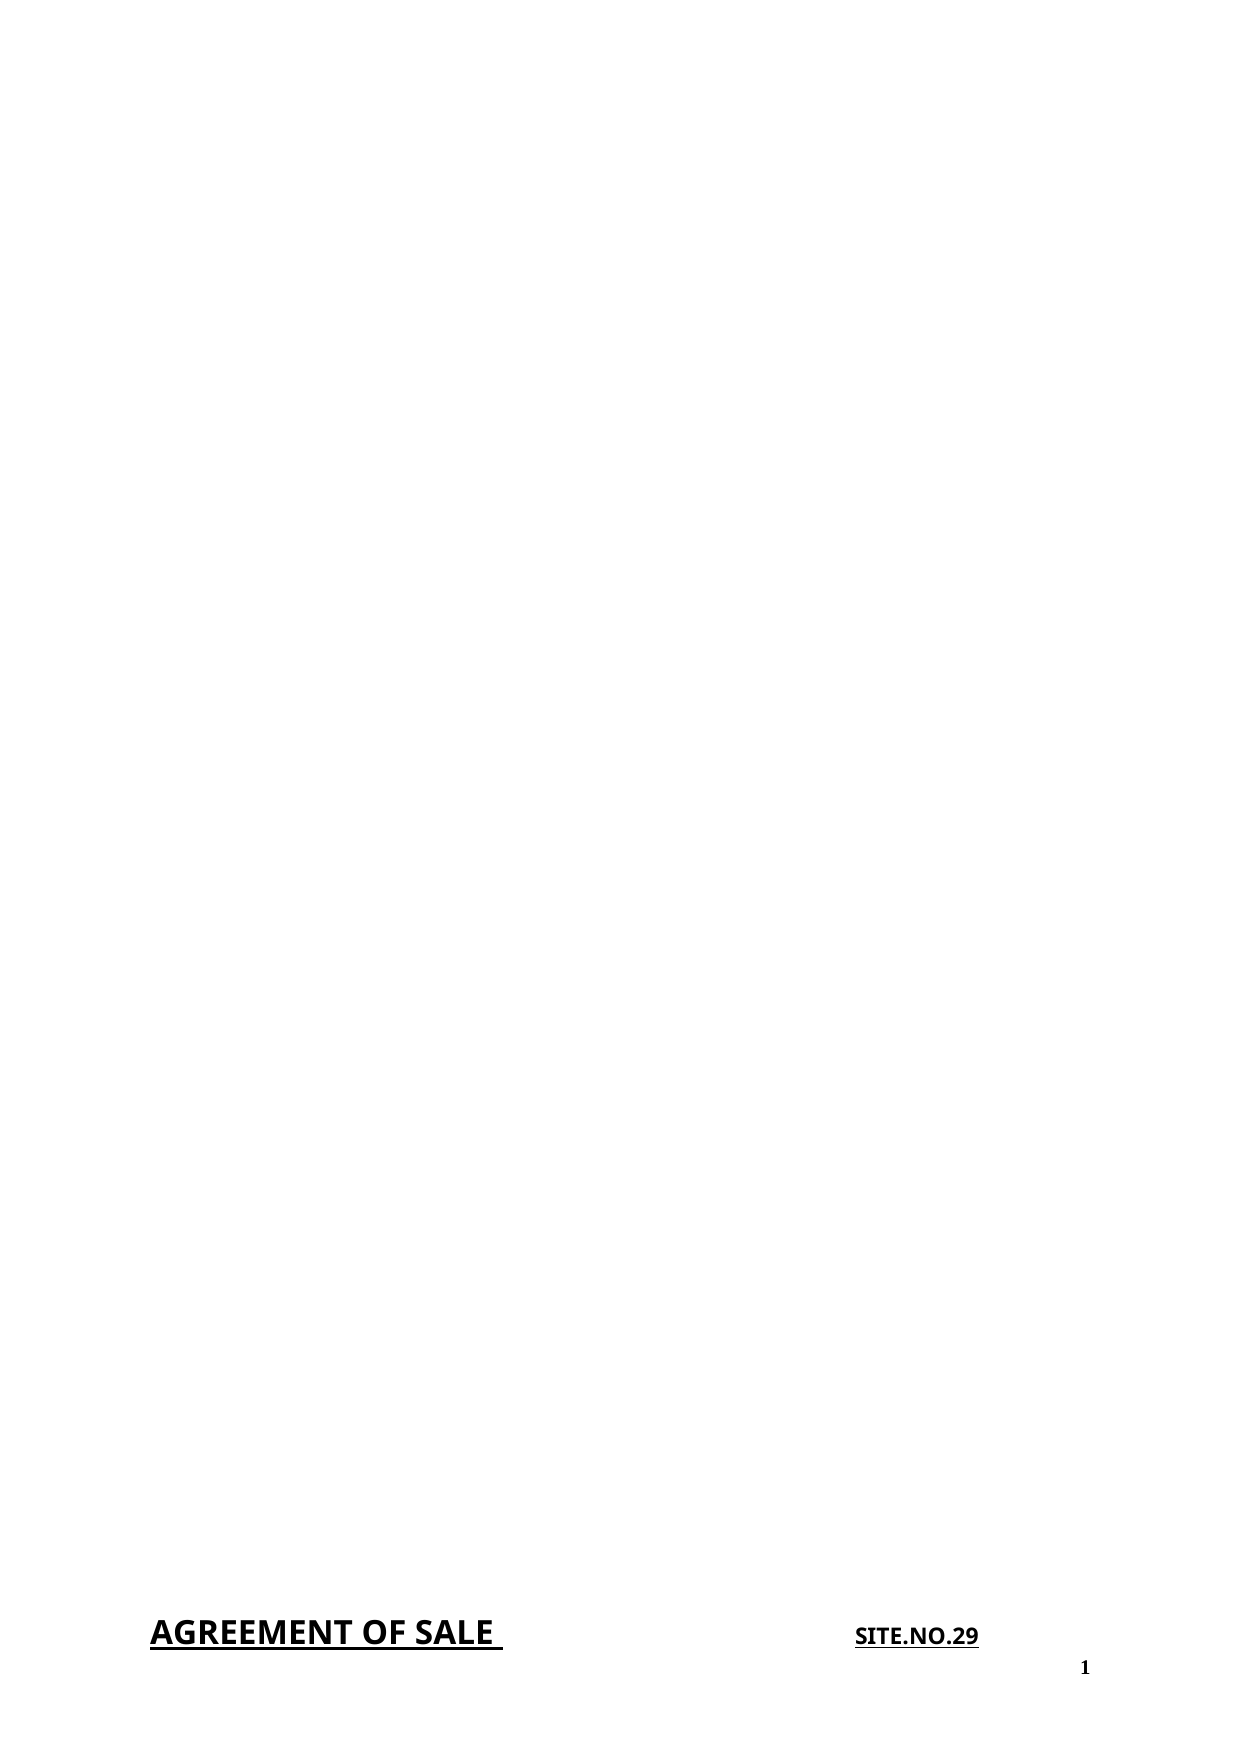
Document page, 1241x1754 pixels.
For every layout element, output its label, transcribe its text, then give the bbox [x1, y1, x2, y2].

title AGREEMENT OF SALE SITE.NO.29 [150, 1609, 1090, 1654]
